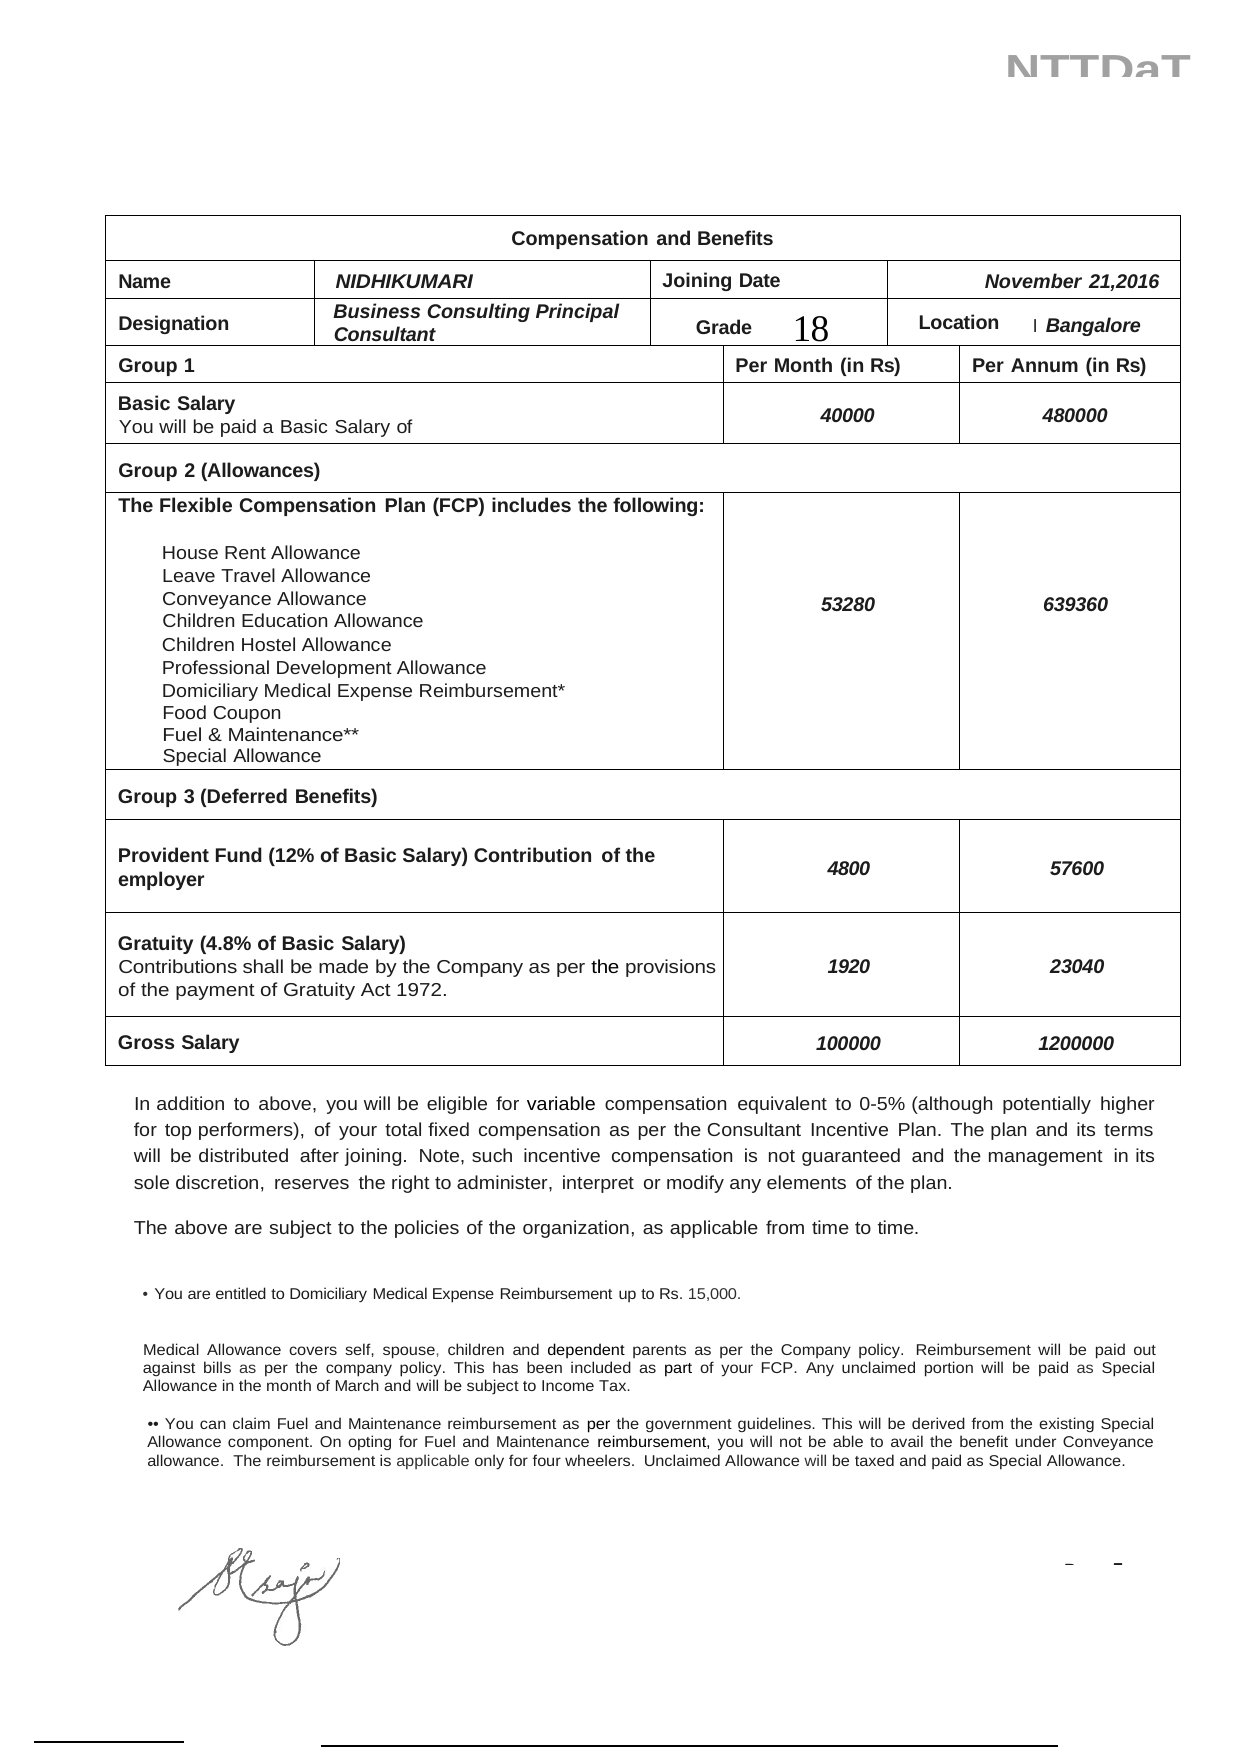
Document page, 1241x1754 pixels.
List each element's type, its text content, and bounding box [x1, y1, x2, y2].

table_cell 639360 [960, 493, 1180, 768]
picture [178, 1548, 340, 1648]
table_cell Gratuity (4.8% of Basic Salary) Contributions shall be made by the Company as per the provisions of the payment of Gratuity Act 1972. [106, 913, 723, 1016]
table_cell Business Consulting Principal Consultant [315, 299, 650, 345]
table_cell Designation [106, 299, 314, 345]
table_cell The Flexible Compensation Plan (FCP) includes the following: House Rent Allowance Leave Travel Allowance Conveyance Allowance Children Education Allowance Children Hostel Allowance Professional Development Allowance Domiciliary Medical Expense Reimbursement* Food Coupon Fuel & Maintenance** Special Allowance [106, 493, 723, 768]
table_cell 480000 [960, 383, 1180, 443]
table_cell 40000 [724, 383, 959, 443]
table_cell Basic Salary You will be paid a Basic Salary of [106, 383, 723, 443]
text In addition to above, you will be eligible for variable compensation equivalent to 0-5% (although potentially higher for top performers), of your total fixed compensation as per the Consultant Incentive Plan. The plan and its terms will be distributed after joining. Note, such incentive compensation is not guaranteed and the management in its sole discretion, reserves the right to administer, interpret or modify any elements of the plan. [134, 1092, 1155, 1193]
text •• You can claim Fuel and Maintenance reimbursement as per the government guidelines. This will be derived from the existing Special Allowance component. On opting for Fuel and Maintenance reimbursement, you will not be able to avail the benefit under Conveyance allowance. The reimbursement is applicable only for four wheelers. Unclaimed Allowance will be taxed and paid as Special Allowance. [147, 1414, 1155, 1470]
table_cell Location I Bangalore [888, 299, 1180, 345]
table_cell Group 2 (Allowances) [106, 444, 1180, 492]
table_cell NIDHIKUMARI [315, 261, 650, 298]
table_cell 1920 [724, 913, 959, 1016]
table_cell 100000 [724, 1017, 959, 1065]
table_cell 57600 [960, 820, 1180, 912]
table_cell Provident Fund (12% of Basic Salary) Contribution of the employer [106, 820, 723, 912]
table_cell Joining Date [651, 261, 887, 298]
table_cell 4800 [724, 820, 959, 912]
text Medical Allowance covers self, spouse, children and dependent parents as per the Company policy. Reimbursement will be paid out against bills as per the company policy. This has been included as part of your FCP. Any unclaimed portion will be paid as Special Allowance in the month of March and will be subject to Income Tax. [143, 1341, 1156, 1395]
table_cell Grade 18 [651, 299, 887, 345]
table_cell Name [106, 261, 314, 298]
table_cell Gross Salary [106, 1017, 723, 1065]
table_cell Per Month (in Rs) [724, 346, 959, 382]
table_cell Per Annum (in Rs) [960, 346, 1180, 382]
table_cell 53280 [724, 493, 959, 768]
table_cell November 21,2016 [888, 261, 1180, 298]
table_cell Group 3 (Deferred Benefits) [106, 770, 1180, 819]
table_cell Group 1 [106, 346, 723, 382]
table_header Compensation and Benefits [106, 216, 1180, 260]
table_cell 23040 [960, 913, 1180, 1016]
text The above are subject to the policies of the organization, as applicable from time to time. [134, 1217, 1228, 1238]
table_cell 1200000 [960, 1017, 1180, 1065]
list You are entitled to Domiciliary Medical Expense Reimbursement up to Rs. 15,000. [142, 1285, 1228, 1303]
